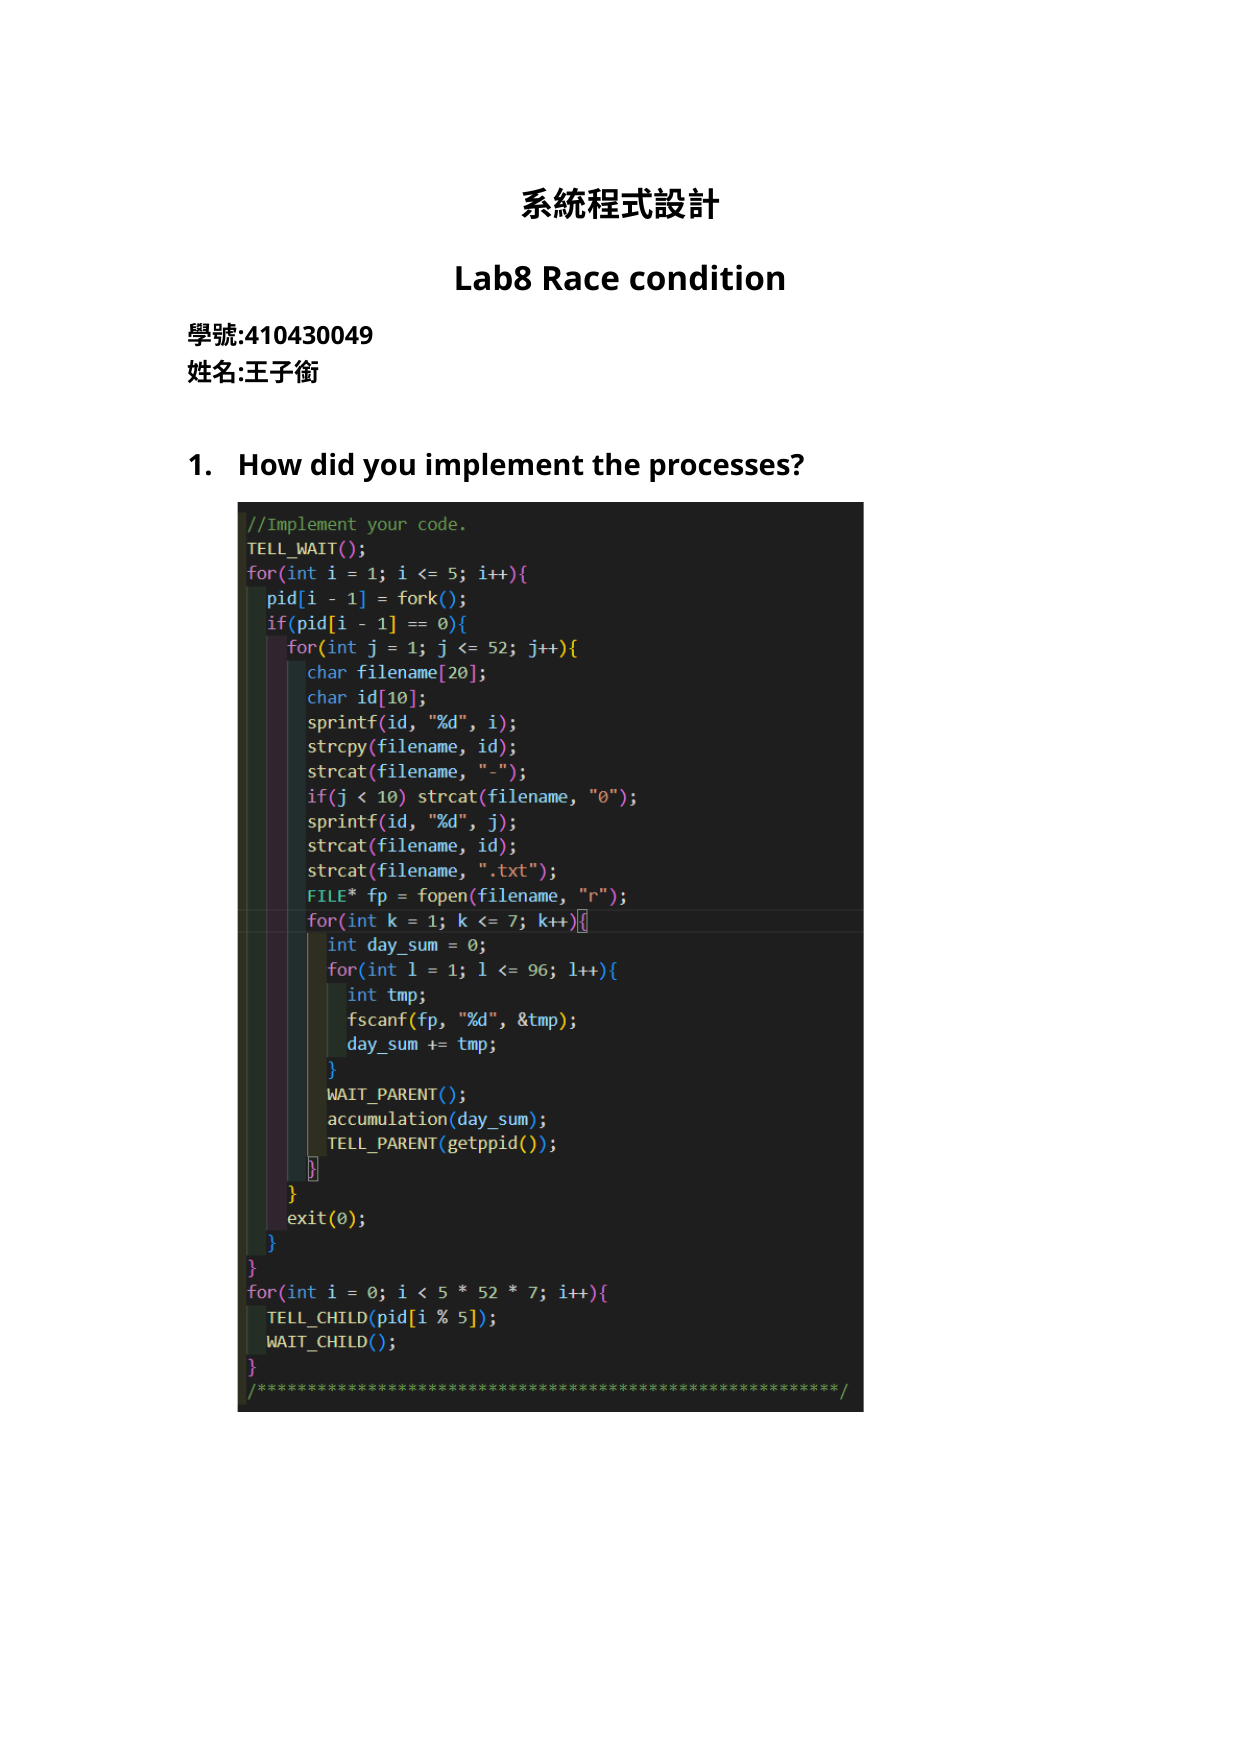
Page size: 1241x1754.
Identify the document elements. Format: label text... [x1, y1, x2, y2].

text 學號:410430049 [187, 314, 1053, 352]
text Lab8 Race condition [187, 239, 1053, 314]
picture [237, 502, 864, 1412]
text 系統程式設計 [187, 164, 1053, 239]
text 姓名:王子銜 [187, 352, 1053, 389]
